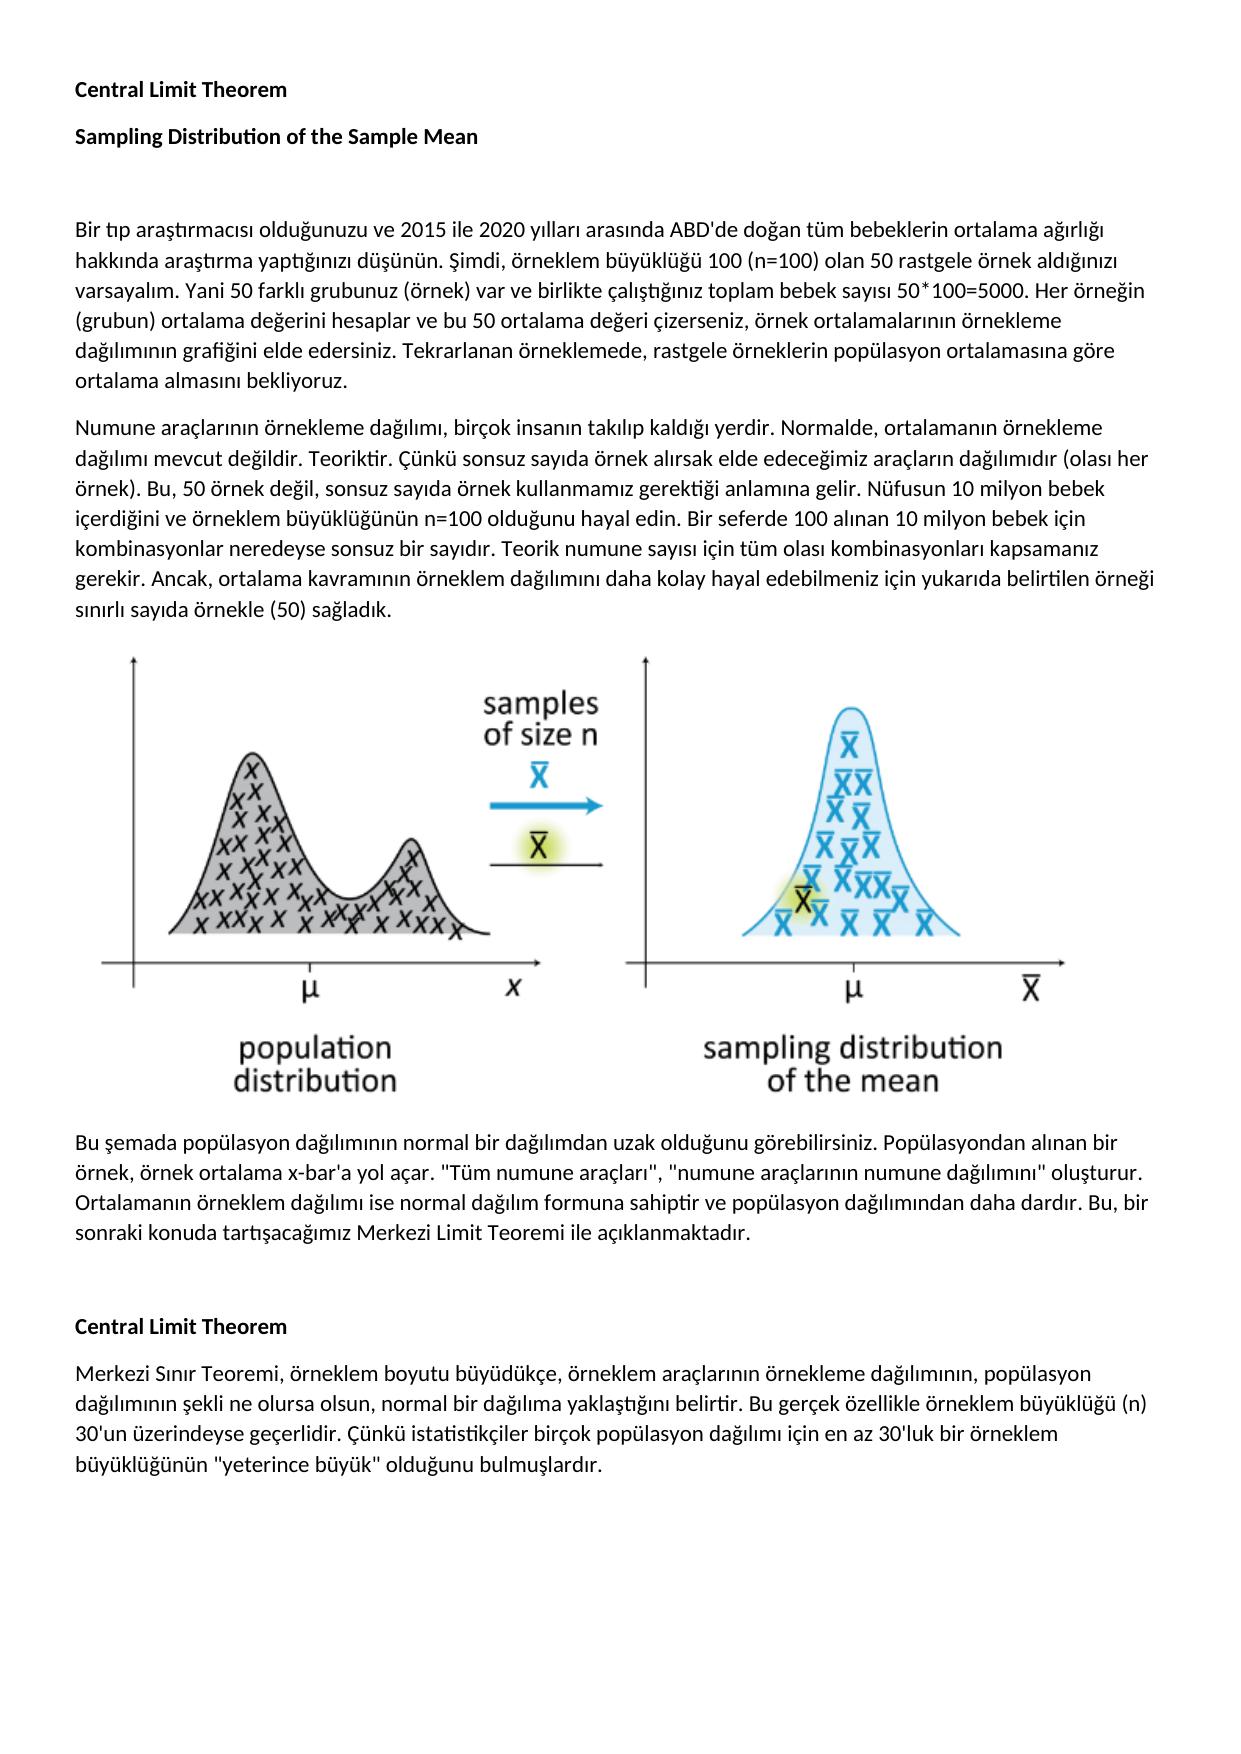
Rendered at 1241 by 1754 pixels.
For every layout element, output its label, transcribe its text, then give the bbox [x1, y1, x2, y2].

text Numune araçlarının örnekleme dağılımı, birçok insanın takılıp kaldığı yerdir. Normalde, ortalamanın örnekleme dağılımı mevcut değildir. Teoriktir. Çünkü sonsuz sayıda örnek alırsak elde edeceğimiz araçların dağılımıdır (olası her örnek). Bu, 50 örnek değil, sonsuz sayıda örnek kullanmamız gerektiği anlamına gelir. Nüfusun 10 milyon bebek içerdiğini ve örneklem büyüklüğünün n=100 olduğunu hayal edin. Bir seferde 100 alınan 10 milyon bebek için kombinasyonlar neredeyse sonsuz bir sayıdır. Teorik numune sayısı için tüm olası kombinasyonları kapsamanız gerekir. Ancak, ortalama kavramının örneklem dağılımını daha kolay hayal edebilmeniz için yukarıda belirtilen örneği sınırlı sayıda örnekle (50) sağladık. [75, 413, 1165, 623]
text Central Limit Theorem [75, 75, 1165, 103]
text Bu şemada popülasyon dağılımının normal bir dağılımdan uzak olduğunu görebilirsiniz. Popülasyondan alınan bir örnek, örnek ortalama x-bar'a yol açar. "Tüm numune araçları", "numune araçlarının numune dağılımını" oluşturur. Ortalamanın örneklem dağılımı ise normal dağılım formuna sahiptir ve popülasyon dağılımından daha dardır. Bu, bir sonraki konuda tartışacağımız Merkezi Limit Teoremi ile açıklanmaktadır. [75, 1128, 1165, 1246]
text Bir tıp araştırmacısı olduğunuzu ve 2015 ile 2020 yılları arasında ABD'de doğan tüm bebeklerin ortalama ağırlığı hakkında araştırma yaptığınızı düşünün. Şimdi, örneklem büyüklüğü 100 (n=100) olan 50 rastgele örnek aldığınızı varsayalım. Yani 50 farklı grubunuz (örnek) var ve birlikte çalıştığınız toplam bebek sayısı 50*100=5000. Her örneğin (grubun) ortalama değerini hesaplar ve bu 50 ortalama değeri çizerseniz, örnek ortalamalarının örnekleme dağılımının grafiğini elde edersiniz. Tekrarlanan örneklemede, rastgele örneklerin popülasyon ortalamasına göre ortalama almasını bekliyoruz. [75, 216, 1165, 395]
text Merkezi Sınır Teoremi, örneklem boyutu büyüdükçe, örneklem araçlarının örnekleme dağılımının, popülasyon dağılımının şekli ne olursa olsun, normal bir dağılıma yaklaştığını belirtir. Bu gerçek özellikle örneklem büyüklüğü (n) 30'un üzerindeyse geçerlidir. Çünkü istatistikçiler birçok popülasyon dağılımı için en az 30'luk bir örneklem büyüklüğünün "yeterince büyük" olduğunu bulmuşlardır. [75, 1359, 1165, 1478]
text Sampling Distribution of the Sample Mean [75, 122, 1165, 150]
picture [75, 641, 1083, 1109]
text Central Limit Theorem [75, 1312, 1165, 1340]
